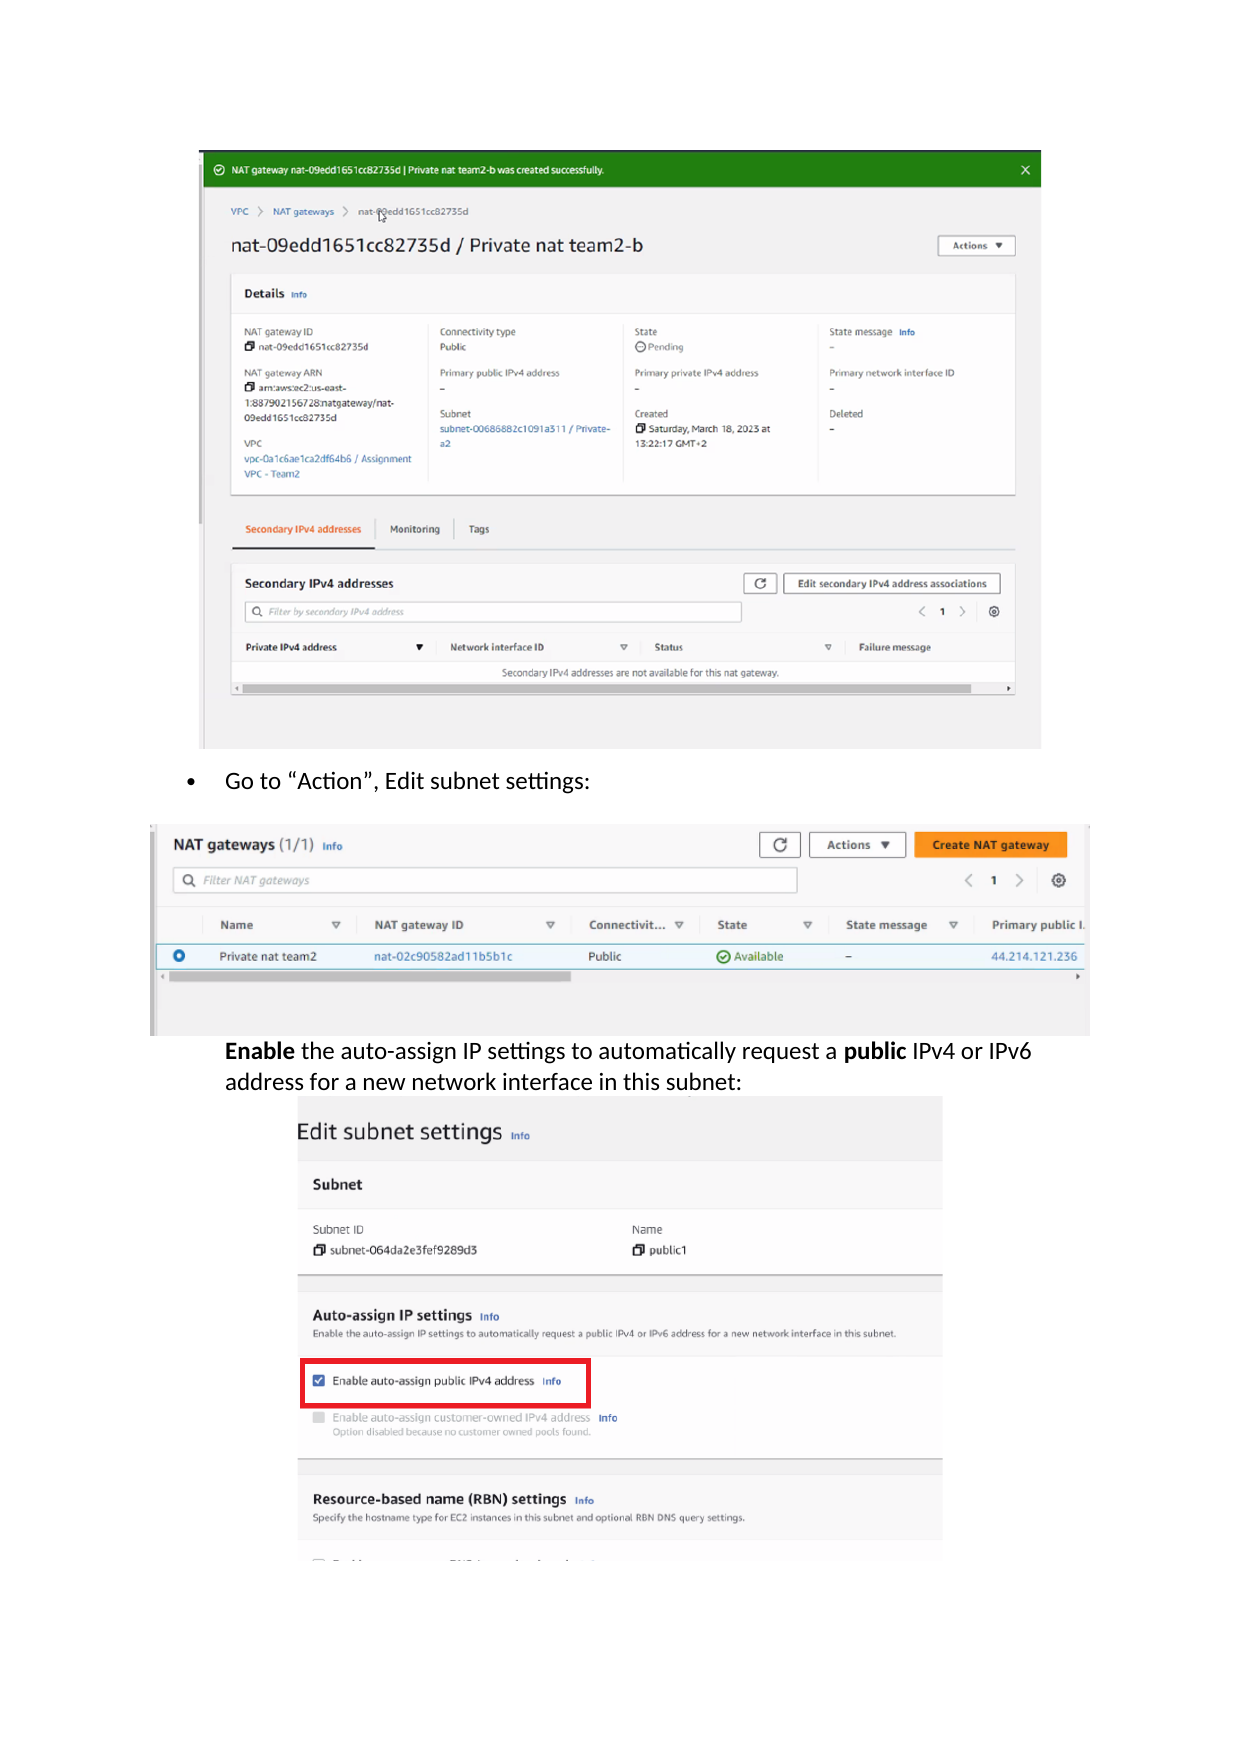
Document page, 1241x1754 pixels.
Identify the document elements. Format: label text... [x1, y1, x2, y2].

picture [198, 150, 1042, 749]
list Go to “Action”, Edit subnet settings: [187, 765, 1090, 796]
picture [297, 1096, 943, 1561]
picture [150, 824, 1090, 1036]
text Enable the auto-assign IP settings to automatically request a public IPv4 or IPv6 address for a new network interface in this subnet: [225, 1036, 1090, 1097]
